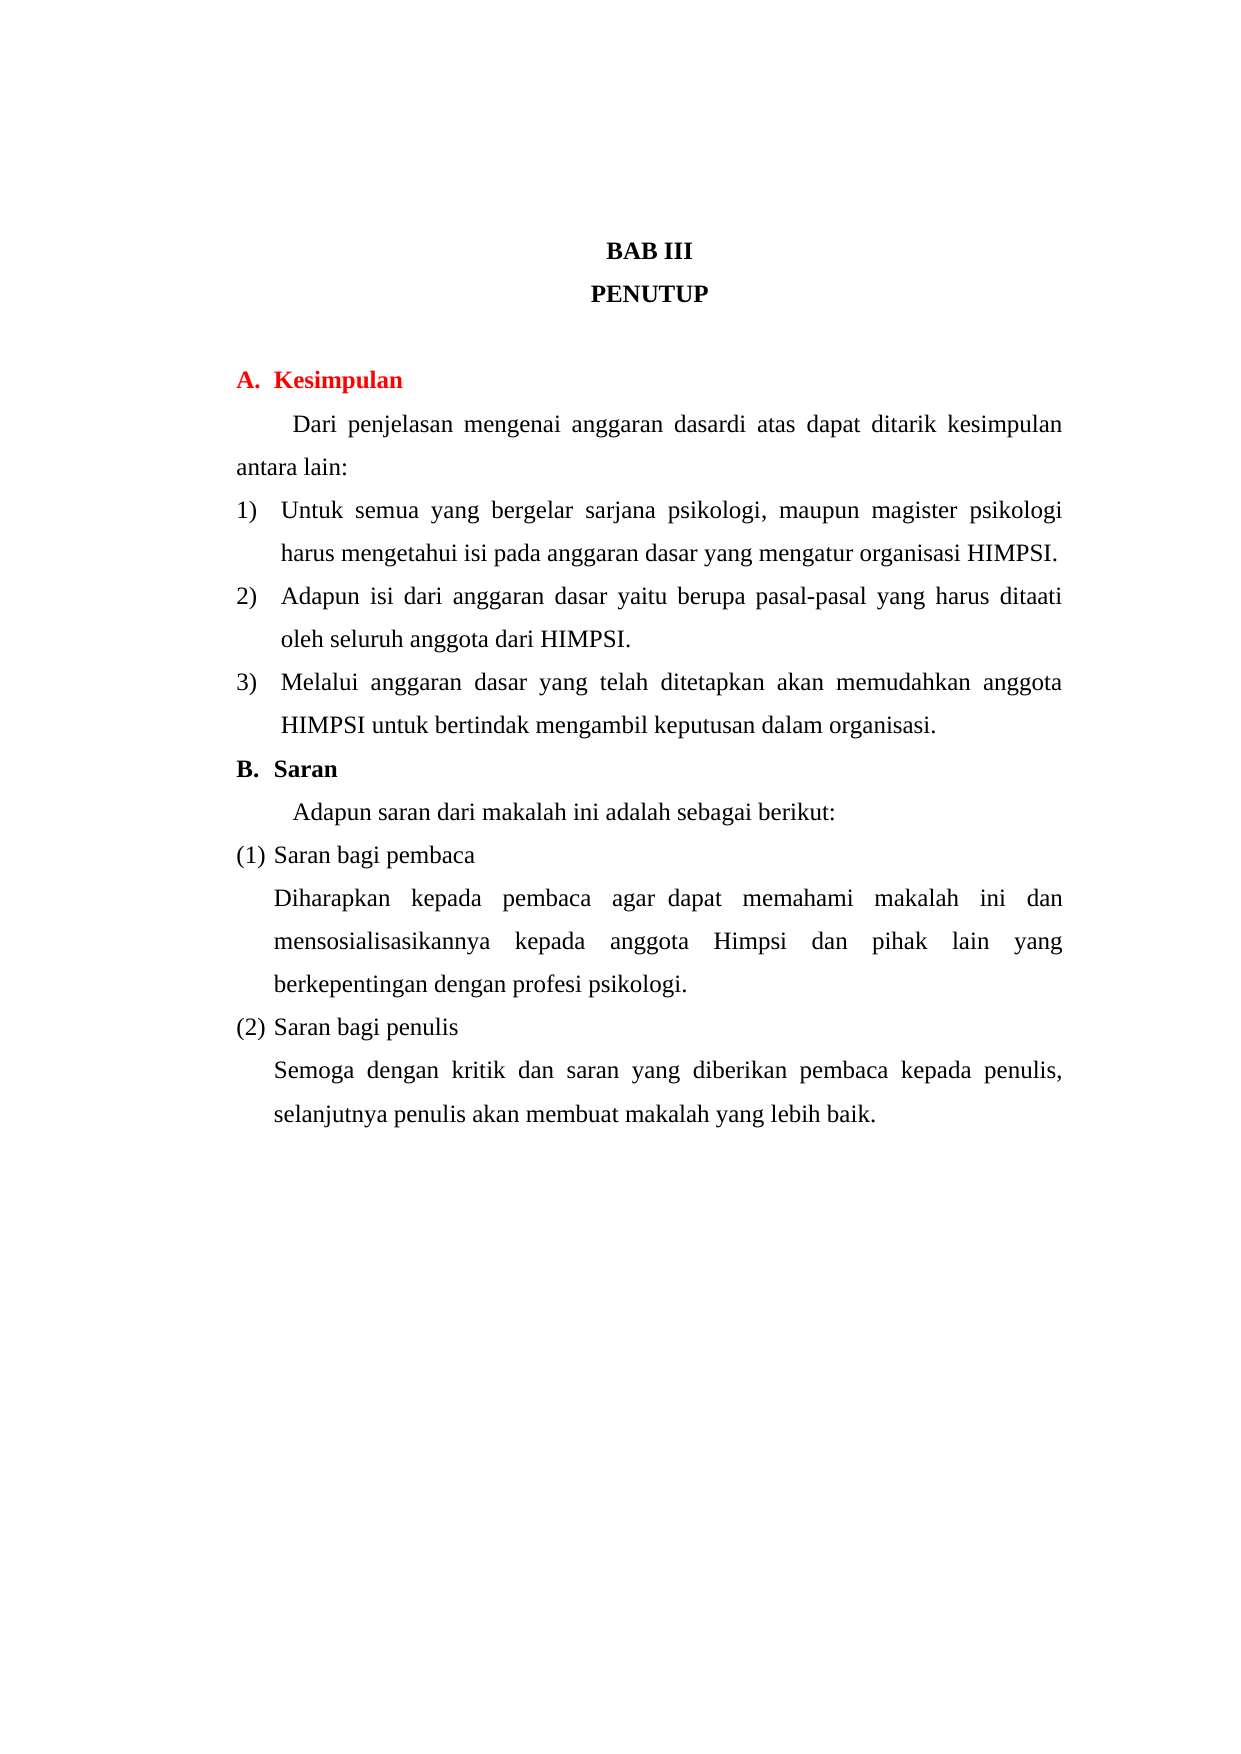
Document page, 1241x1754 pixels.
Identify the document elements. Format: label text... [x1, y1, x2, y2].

list Saran bagi pembaca [236, 840, 1063, 869]
list Diharapkan kepada pembaca agar dapat memahami makalah ini dan mensosialisasikannya kepada anggota Himpsi dan pihak lain yang berkepentingan dengan profesi psikologi. [274, 883, 1063, 998]
list Melalui anggaran dasar yang telah ditetapkan akan memudahkan anggota HIMPSI untuk bertindak mengambil keputusan dalam organisasi. [236, 667, 1063, 739]
list Adapun isi dari anggaran dasar yaitu berupa pasal-pasal yang harus ditaati oleh seluruh anggota dari HIMPSI. [236, 581, 1063, 653]
text BAB III [236, 236, 1063, 265]
list Dari penjelasan mengenai anggaran dasardi atas dapat ditarik kesimpulan antara lain: [236, 409, 1063, 481]
list Saran bagi penulis [236, 1012, 1063, 1041]
list Kesimpulan [236, 366, 1063, 394]
list Semoga dengan kritik dan saran yang diberikan pembaca kepada penulis, selanjutnya penulis akan membuat makalah yang lebih baik. [274, 1056, 1063, 1127]
list Untuk semua yang bergelar sarjana psikologi, maupun magister psikologi harus mengetahui isi pada anggaran dasar yang mengatur organisasi HIMPSI. [236, 495, 1063, 567]
list Saran [236, 754, 1063, 782]
list Adapun saran dari makalah ini adalah sebagai berikut: [236, 797, 1063, 826]
text PENUTUP [236, 279, 1063, 308]
